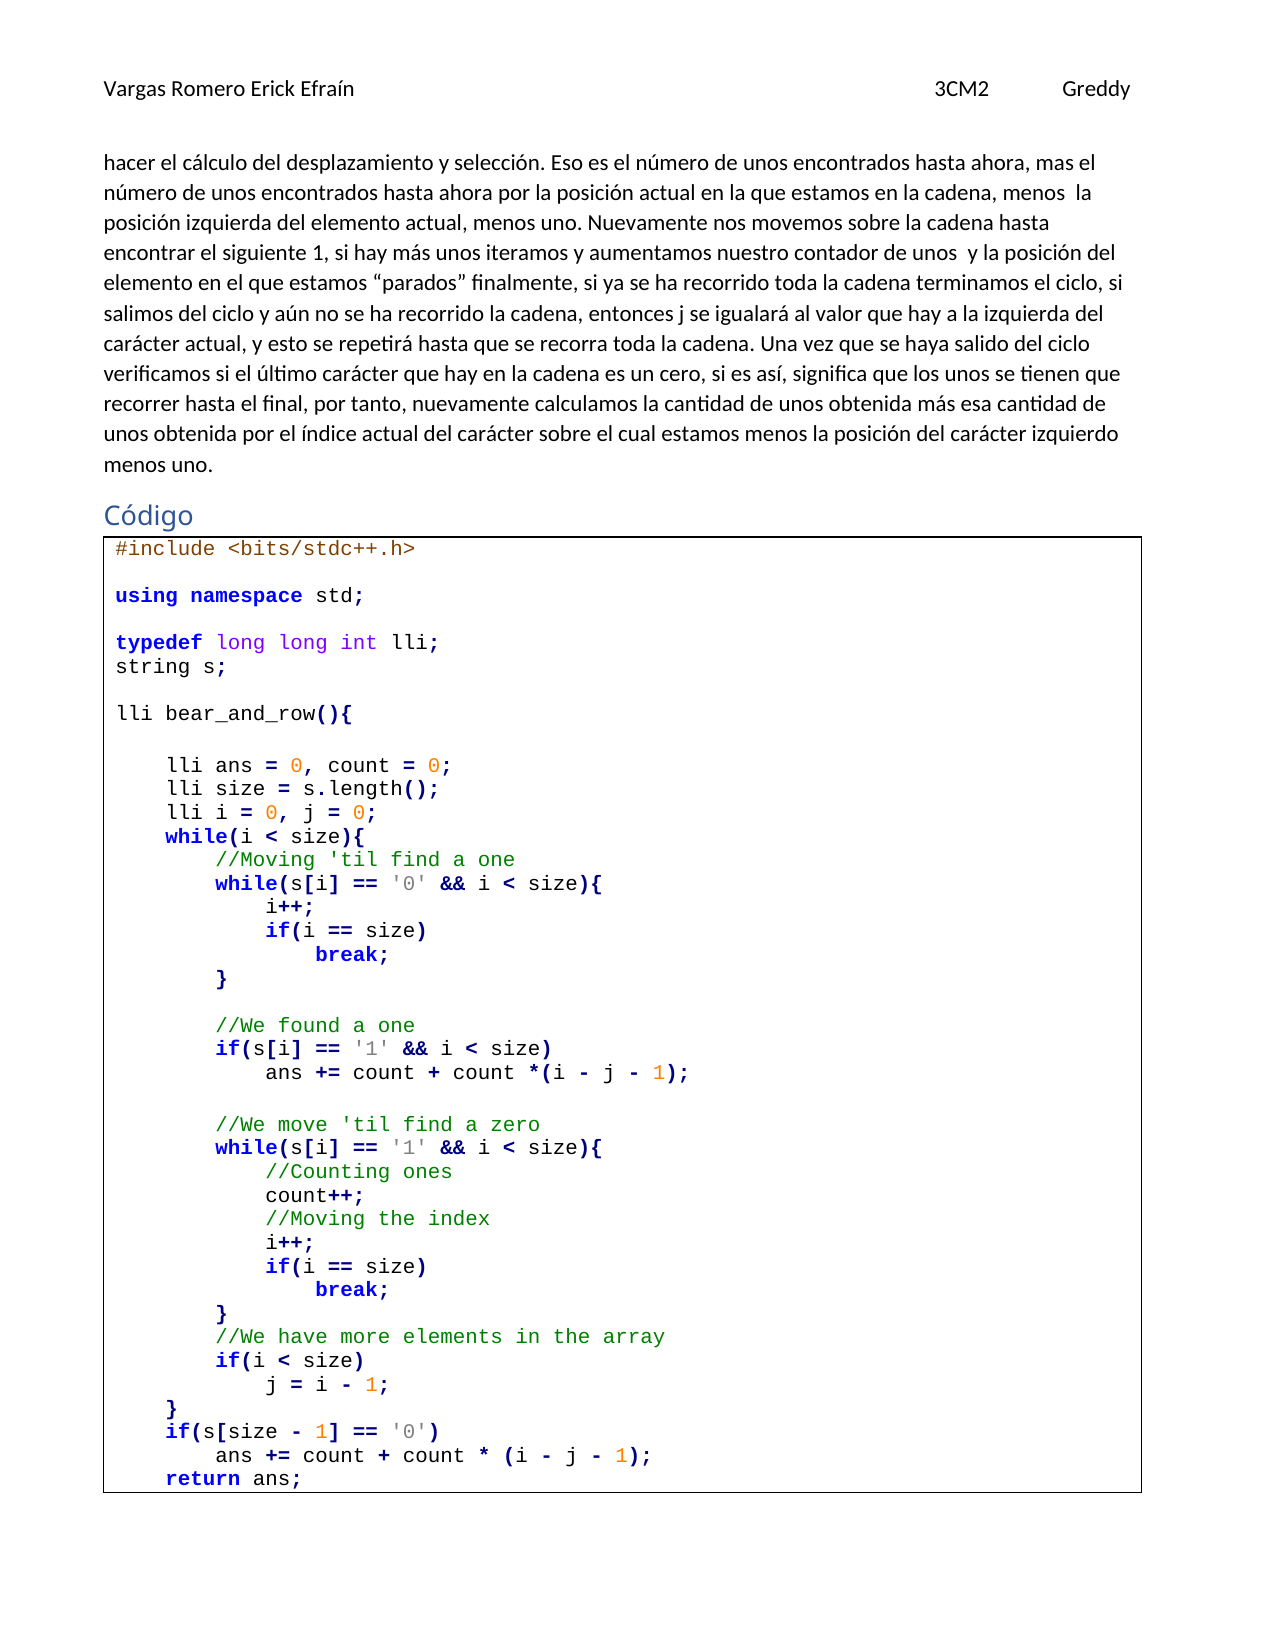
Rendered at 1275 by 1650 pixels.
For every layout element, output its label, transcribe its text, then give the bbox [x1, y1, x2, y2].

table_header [104, 538, 1141, 1492]
subtitle Código [103, 497, 1142, 533]
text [103, 148, 1142, 478]
